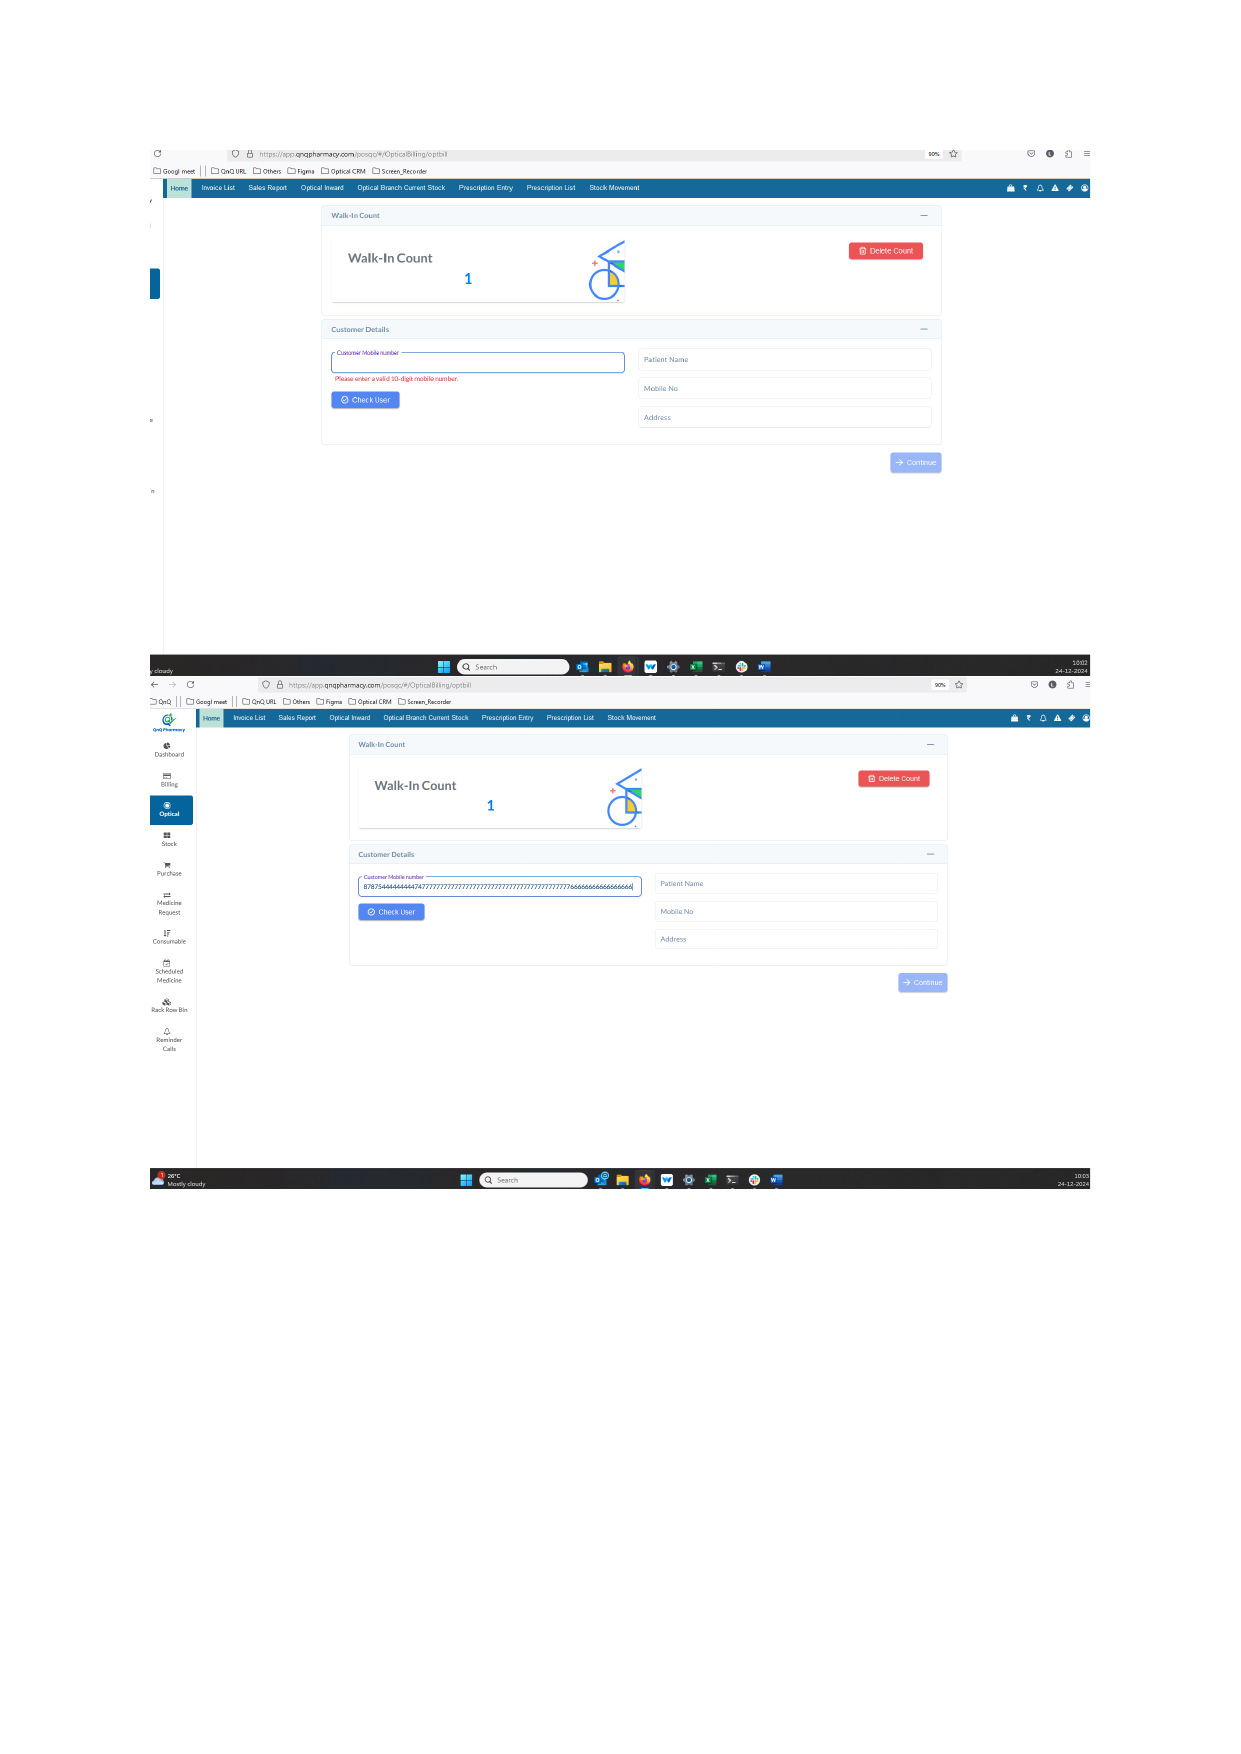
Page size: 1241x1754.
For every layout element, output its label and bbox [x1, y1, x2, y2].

picture [150, 150, 1091, 676]
picture [150, 677, 1091, 1189]
